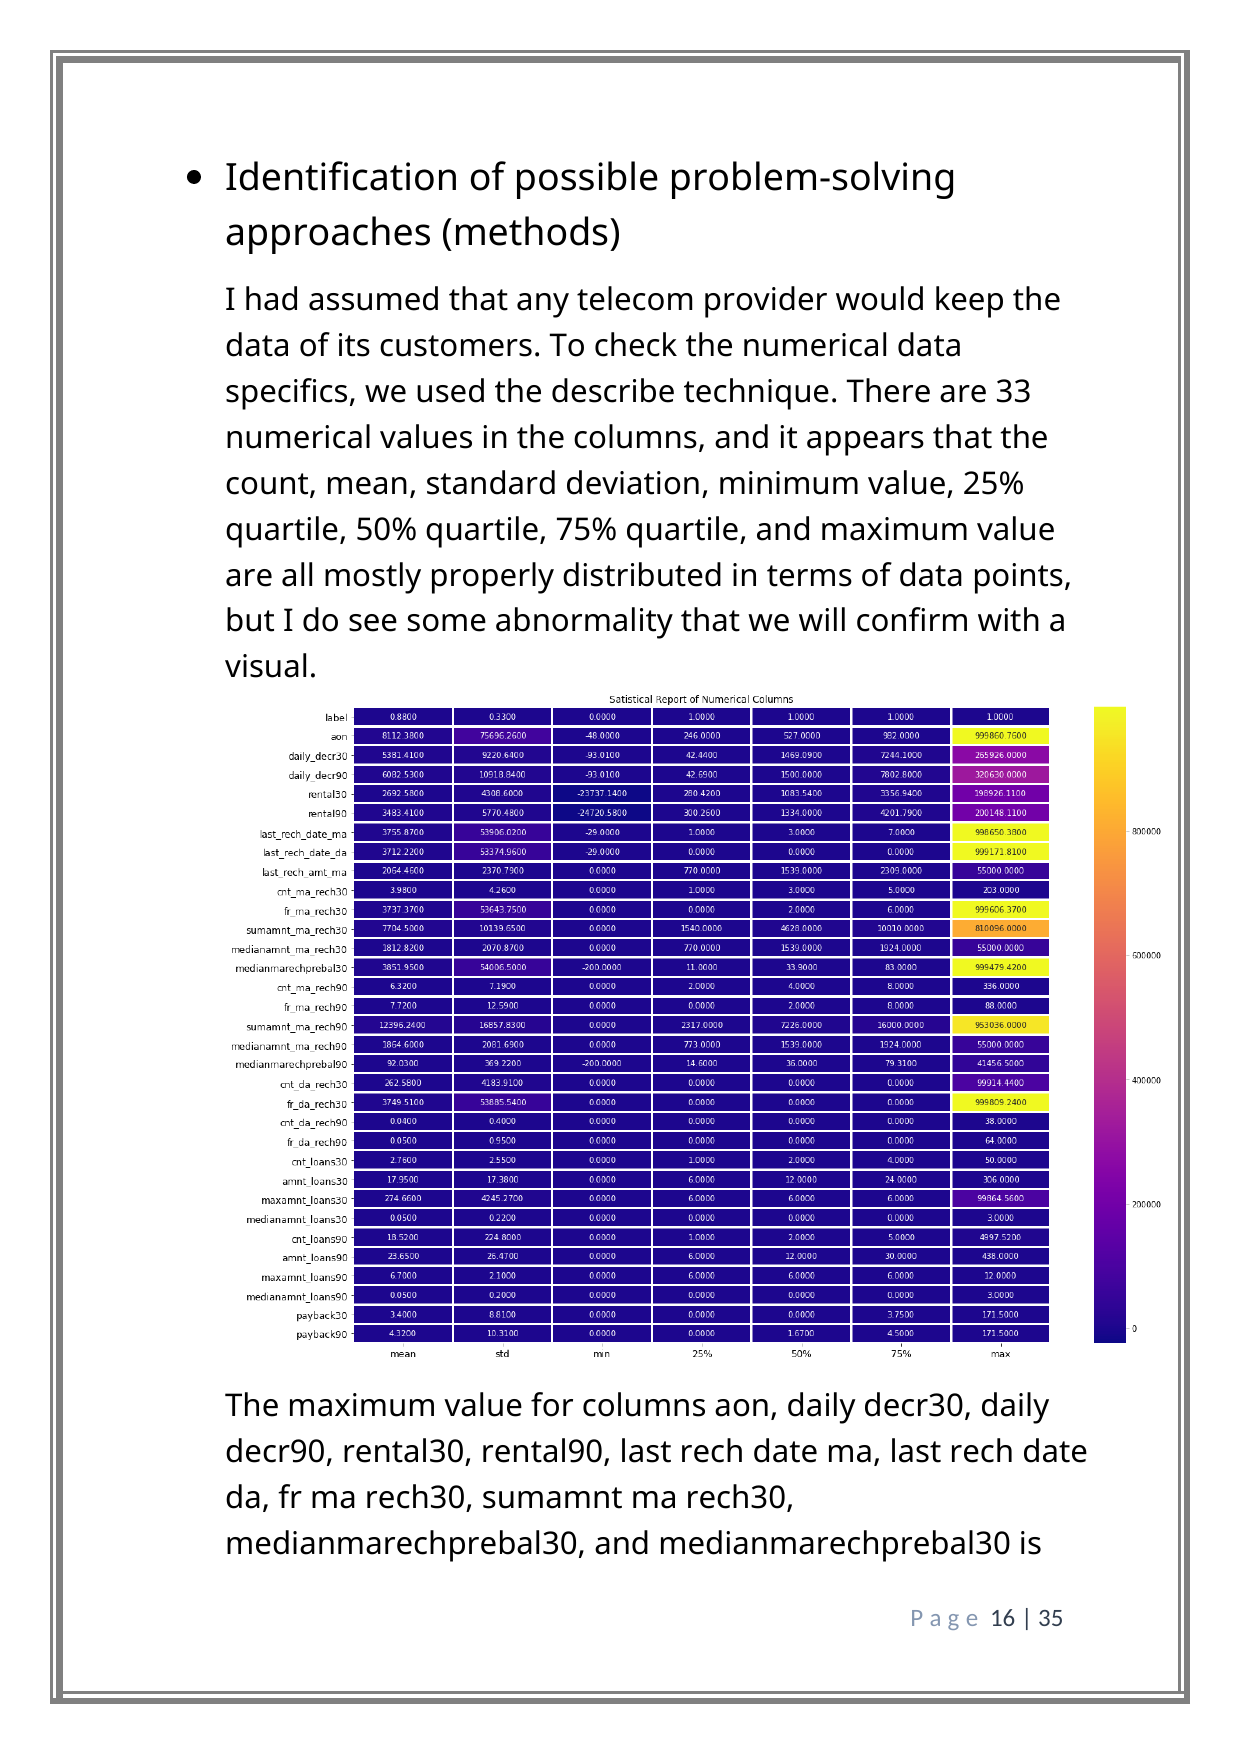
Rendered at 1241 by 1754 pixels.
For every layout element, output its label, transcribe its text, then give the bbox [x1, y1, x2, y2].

list Identification of possible problem-solving approaches (methods) [187, 150, 1090, 256]
picture [225, 689, 1166, 1364]
text I had assumed that any telecom provider would keep the data of its customers. To check the numerical data specifics, we used the describe technique. There are 33 numerical values in the columns, and it appears that the count, mean, standard deviation, minimum value, 25% quartile, 50% quartile, 75% quartile, and maximum value are all mostly properly distributed in terms of data points, but I do see some abnormality that we will confirm with a visual. [225, 277, 1090, 689]
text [225, 1383, 1090, 1563]
